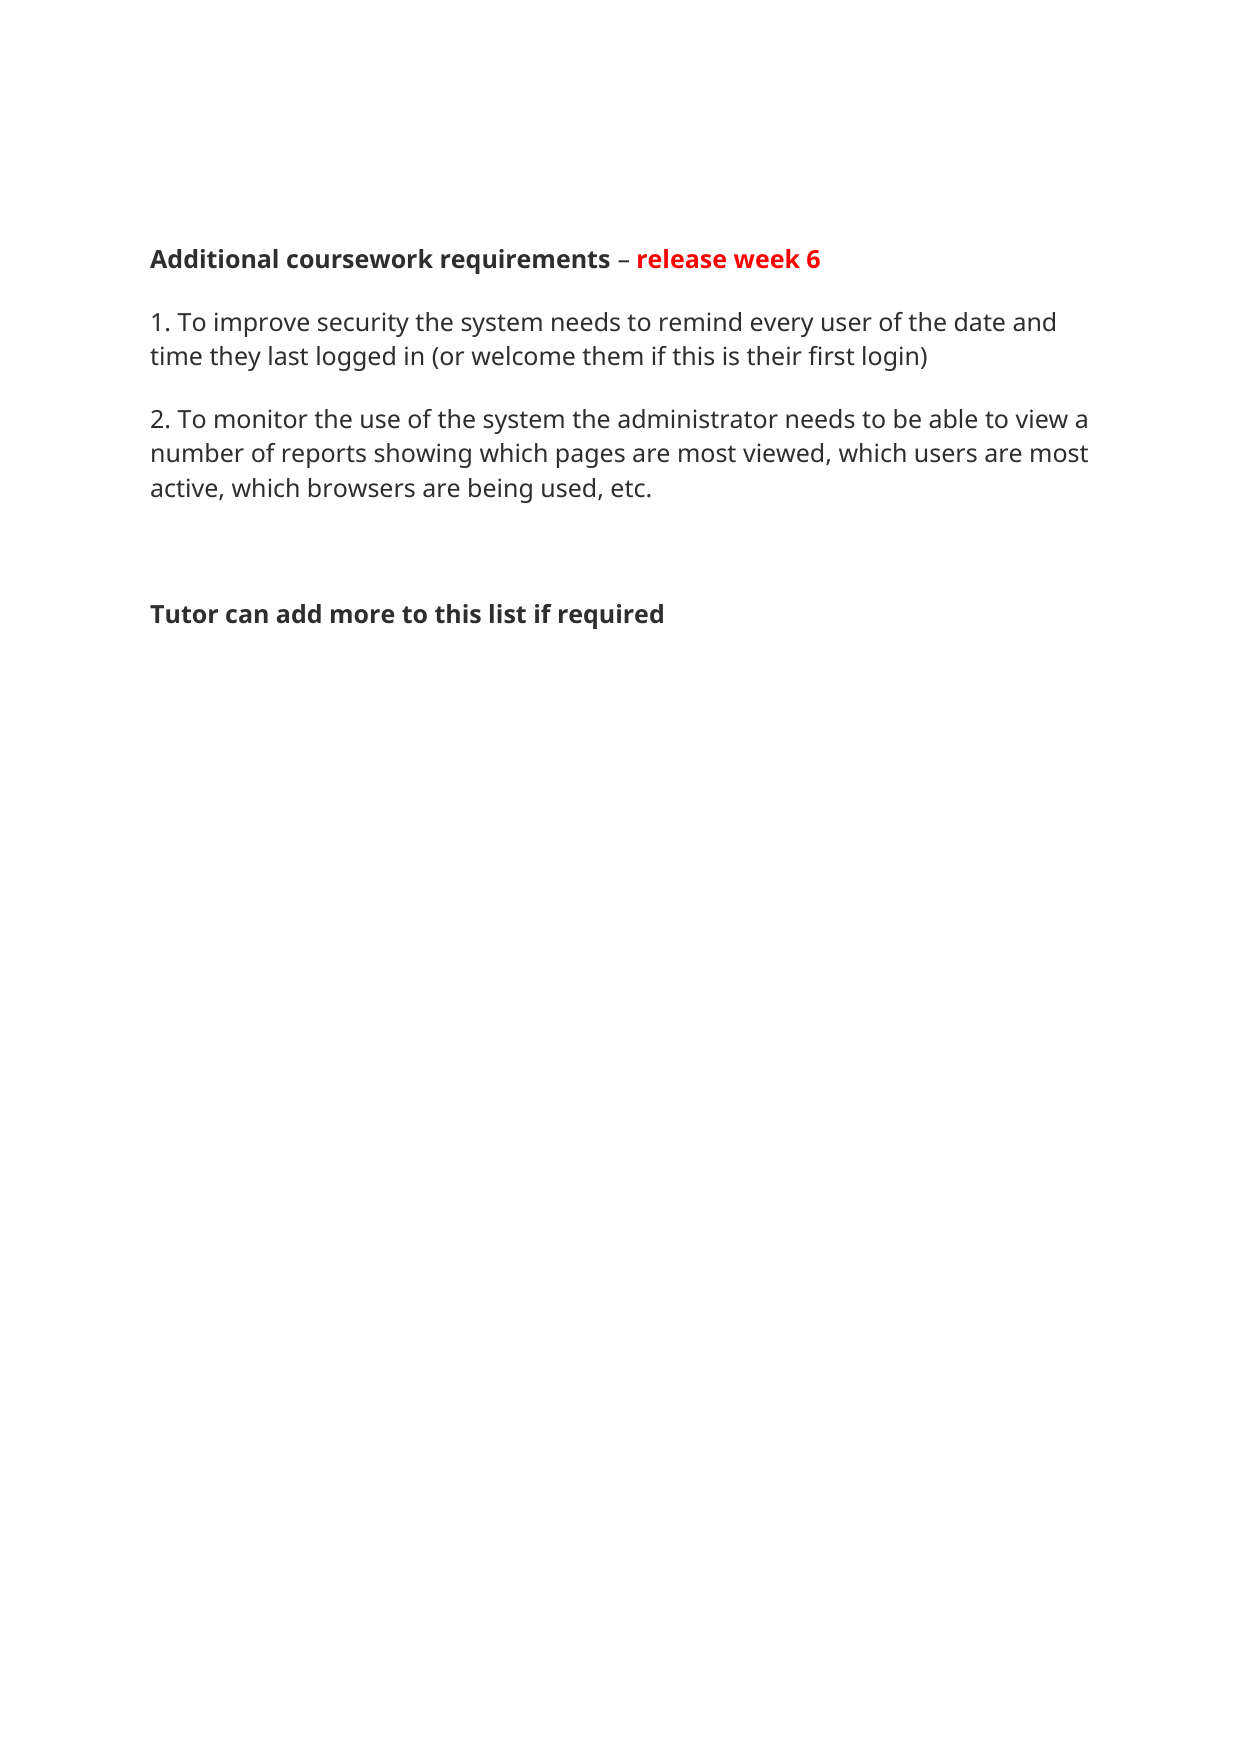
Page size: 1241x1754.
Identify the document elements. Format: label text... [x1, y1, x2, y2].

text 2. To monitor the use of the system the administrator needs to be able to view a number of reports showing which pages are most viewed, which users are most active, which browsers are being used, etc. [150, 402, 1090, 504]
text Tutor can add more to this list if required [150, 597, 1090, 631]
text Additional coursework requirements – release week 6 [150, 242, 1090, 276]
text 1. To improve security the system needs to remind every user of the date and time they last logged in (or welcome them if this is their first login) [150, 305, 1090, 373]
